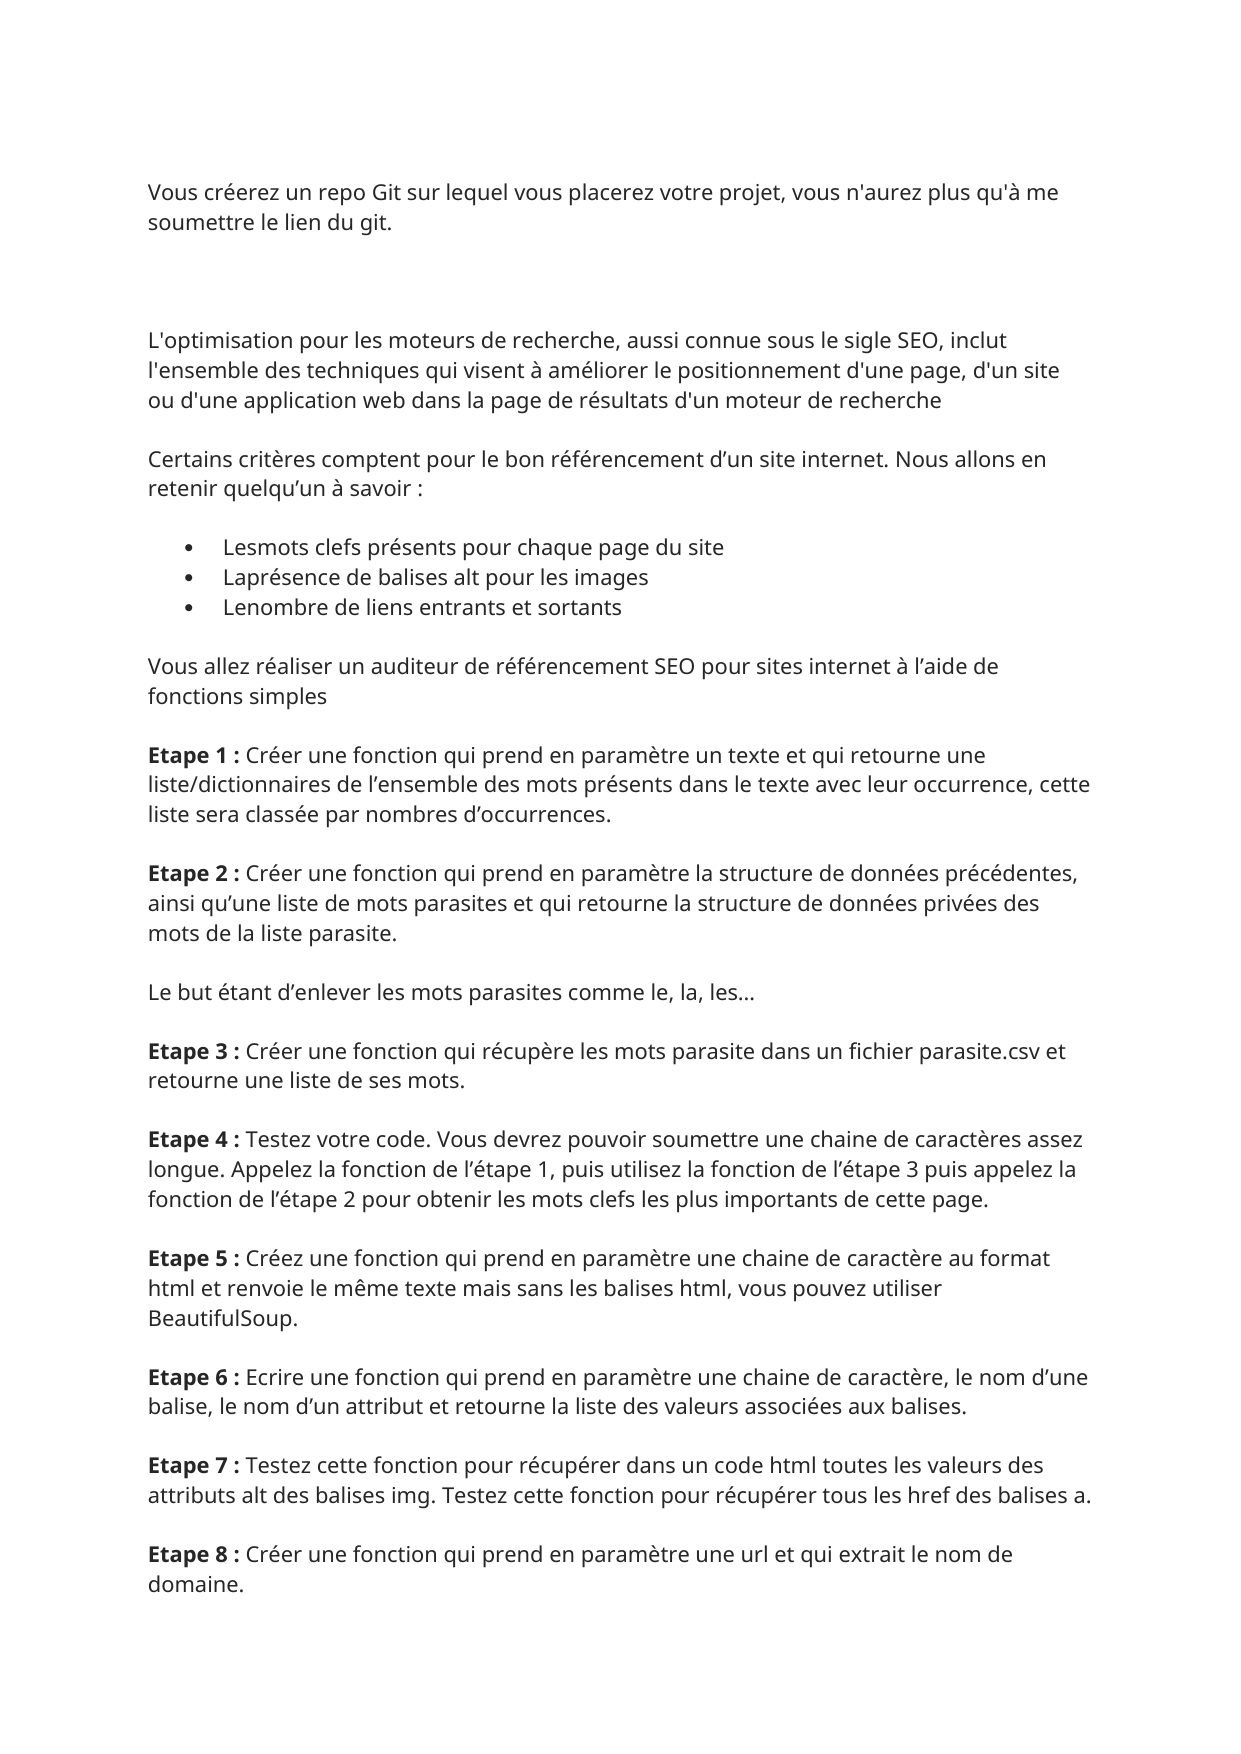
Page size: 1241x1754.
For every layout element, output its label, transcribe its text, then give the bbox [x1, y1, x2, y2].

list Laprésence de balises alt pour les images [185, 562, 1093, 592]
text Etape 6 : Ecrire une fonction qui prend en paramètre une chaine de caractère, le nom d’une balise, le nom d’un attribut et retourne la liste des valeurs associées aux balises. [148, 1362, 1093, 1421]
list Lesmots clefs présents pour chaque page du site [185, 532, 1093, 562]
text Vous créerez un repo Git sur lequel vous placerez votre projet, vous n'aurez plus qu'à me soumettre le lien du git. [148, 148, 1093, 237]
text Etape 8 : Créer une fonction qui prend en paramètre une url et qui extrait le nom de domaine. [148, 1539, 1093, 1599]
text Certains critères comptent pour le bon référencement d’un site internet. Nous allons en retenir quelqu’un à savoir : [148, 444, 1093, 503]
text Etape 3 : Créer une fonction qui récupère les mots parasite dans un fichier parasite.csv et retourne une liste de ses mots. [148, 1036, 1093, 1095]
text L'optimisation pour les moteurs de recherche, aussi connue sous le sigle SEO, inclut l'ensemble des techniques qui visent à améliorer le positionnement d'une page, d'un site ou d'une application web dans la page de résultats d'un moteur de recherche [148, 325, 1093, 414]
text Etape 4 : Testez votre code. Vous devrez pouvoir soumettre une chaine de caractères assez longue. Appelez la fonction de l’étape 1, puis utilisez la fonction de l’étape 3 puis appelez la fonction de l’étape 2 pour obtenir les mots clefs les plus importants de cette page. [148, 1124, 1093, 1214]
text Etape 5 : Créez une fonction qui prend en paramètre une chaine de caractère au format html et renvoie le même texte mais sans les balises html, vous pouvez utiliser BeautifulSoup. [148, 1243, 1093, 1332]
text Etape 1 : Créer une fonction qui prend en paramètre un texte et qui retourne une liste/dictionnaires de l’ensemble des mots présents dans le texte avec leur occurrence, cette liste sera classée par nombres d’occurrences. [148, 740, 1093, 829]
text Le but étant d’enlever les mots parasites comme le, la, les… [148, 977, 1093, 1007]
text Vous allez réaliser un auditeur de référencement SEO pour sites internet à l’aide de fonctions simples [148, 651, 1093, 711]
list Lenombre de liens entrants et sortants [185, 592, 1093, 622]
text Etape 7 : Testez cette fonction pour récupérer dans un code html toutes les valeurs des attributs alt des balises img. Testez cette fonction pour récupérer tous les href des balises a. [148, 1450, 1093, 1510]
text Etape 2 : Créer une fonction qui prend en paramètre la structure de données précédentes, ainsi qu’une liste de mots parasites et qui retourne la structure de données privées des mots de la liste parasite. [148, 858, 1093, 948]
